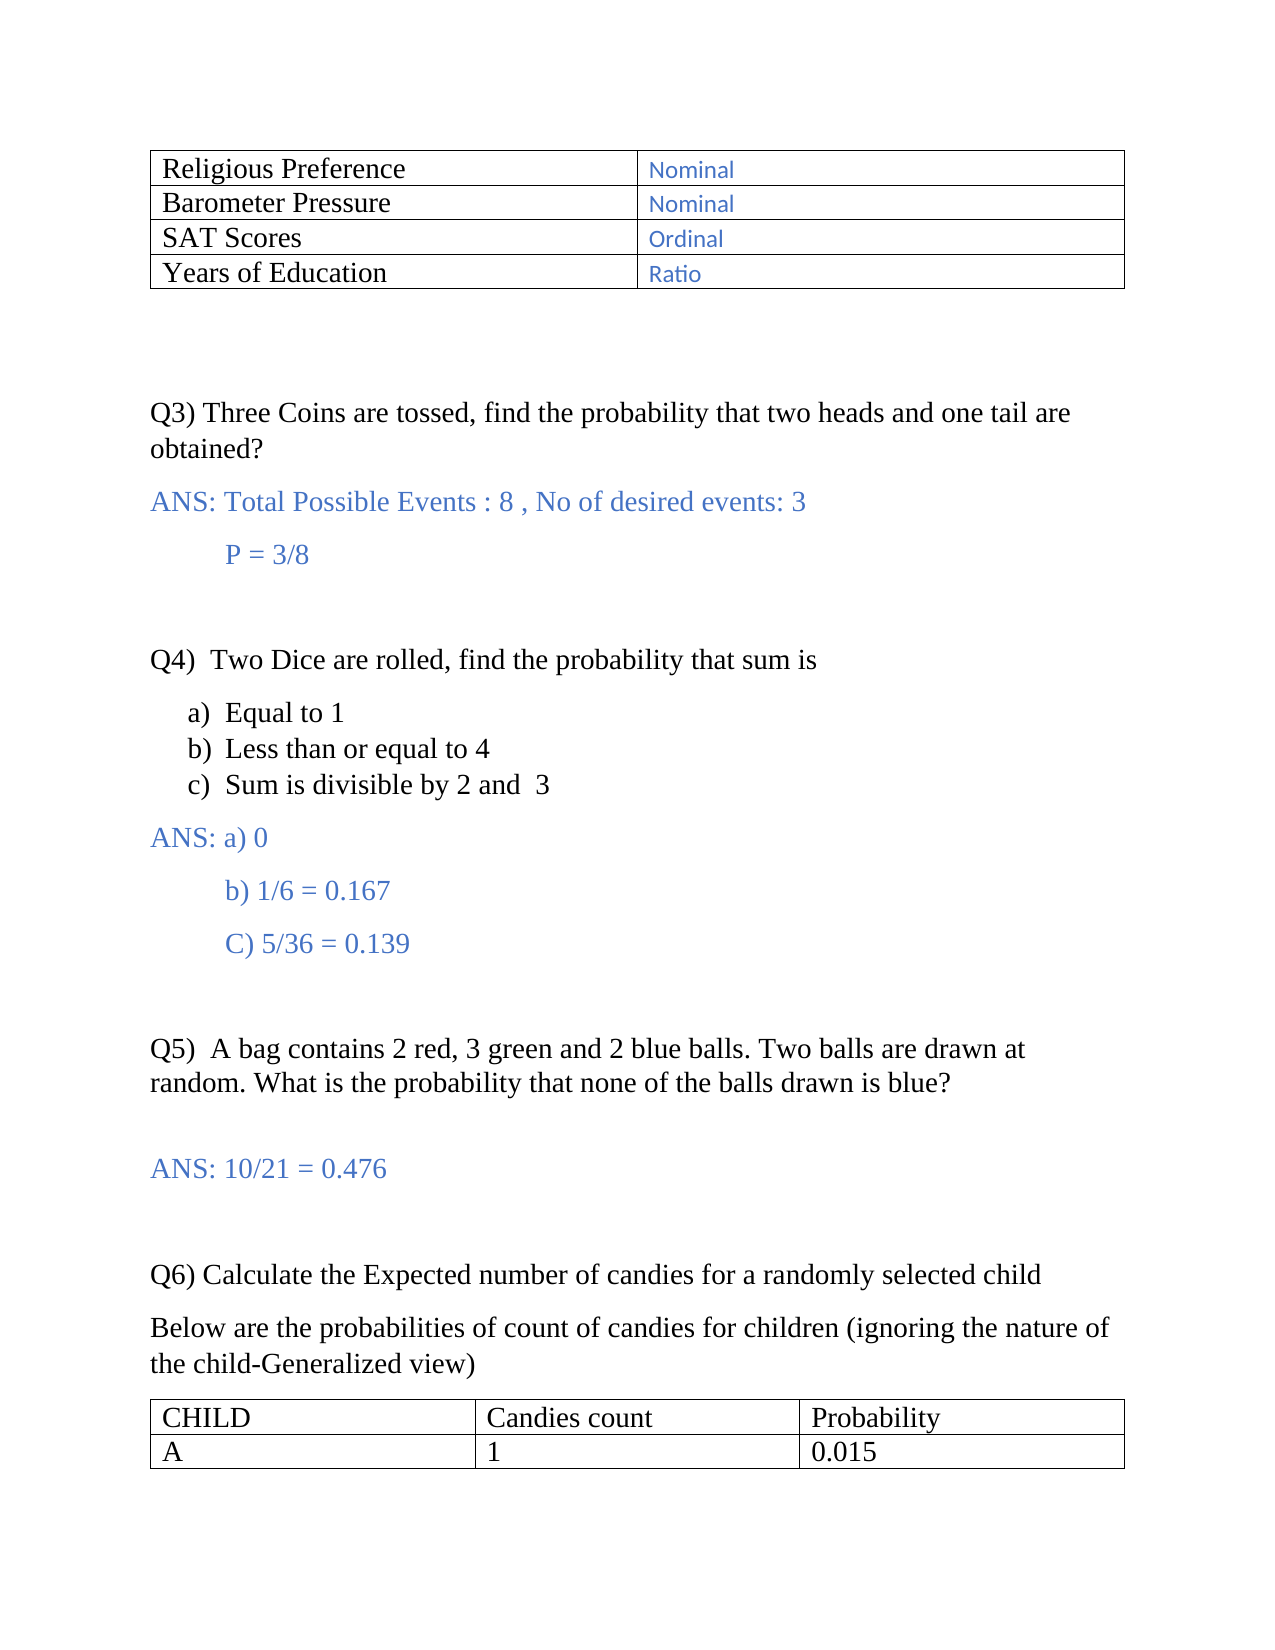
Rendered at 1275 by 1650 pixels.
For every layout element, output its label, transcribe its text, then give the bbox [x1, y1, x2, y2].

table_cell Barometer Pressure [151, 186, 637, 219]
text C) 5/36 = 0.139 [150, 926, 1125, 959]
text Below are the probabilities of count of candies for children (ignoring the nature of the child-Generalized view) [150, 1310, 1125, 1379]
table_cell A [151, 1435, 475, 1468]
table_cell Ratio [638, 255, 1124, 288]
text ANS: 10/21 = 0.476 [150, 1151, 1125, 1185]
text b) 1/6 = 0.167 [150, 873, 1125, 907]
table_cell 0.015 [800, 1435, 1124, 1468]
table_header CHILD [151, 1400, 475, 1433]
list Less than or equal to 4 [187, 731, 1125, 765]
table_cell Nominal [638, 186, 1124, 219]
table_header Probability [800, 1400, 1124, 1433]
list Sum is divisible by 2 and 3 [187, 767, 1125, 801]
text ANS: a) 0 [150, 820, 1125, 854]
table_cell Religious Preference [151, 151, 637, 184]
table_cell Nominal [638, 151, 1124, 184]
text Q6) Calculate the Expected number of candies for a randomly selected child [150, 1257, 1125, 1291]
text Q5) A bag contains 2 red, 3 green and 2 blue balls. Two balls are drawn at random. What is the probability that none of the balls drawn is blue? [150, 1032, 1125, 1099]
text P = 3/8 [150, 537, 1125, 570]
table_header Candies count [476, 1400, 799, 1433]
table_cell 1 [476, 1435, 799, 1468]
text ANS: Total Possible Events : 8 , No of desired events: 3 [150, 484, 1125, 517]
table_cell Years of Education [151, 255, 637, 288]
text Q4) Two Dice are rolled, find the probability that sum is [150, 642, 1125, 676]
list Equal to 1 [187, 695, 1125, 729]
text Q3) Three Coins are tossed, find the probability that two heads and one tail are obtained? [150, 395, 1125, 465]
table_cell SAT Scores [151, 220, 637, 254]
table_cell Ordinal [638, 220, 1124, 254]
